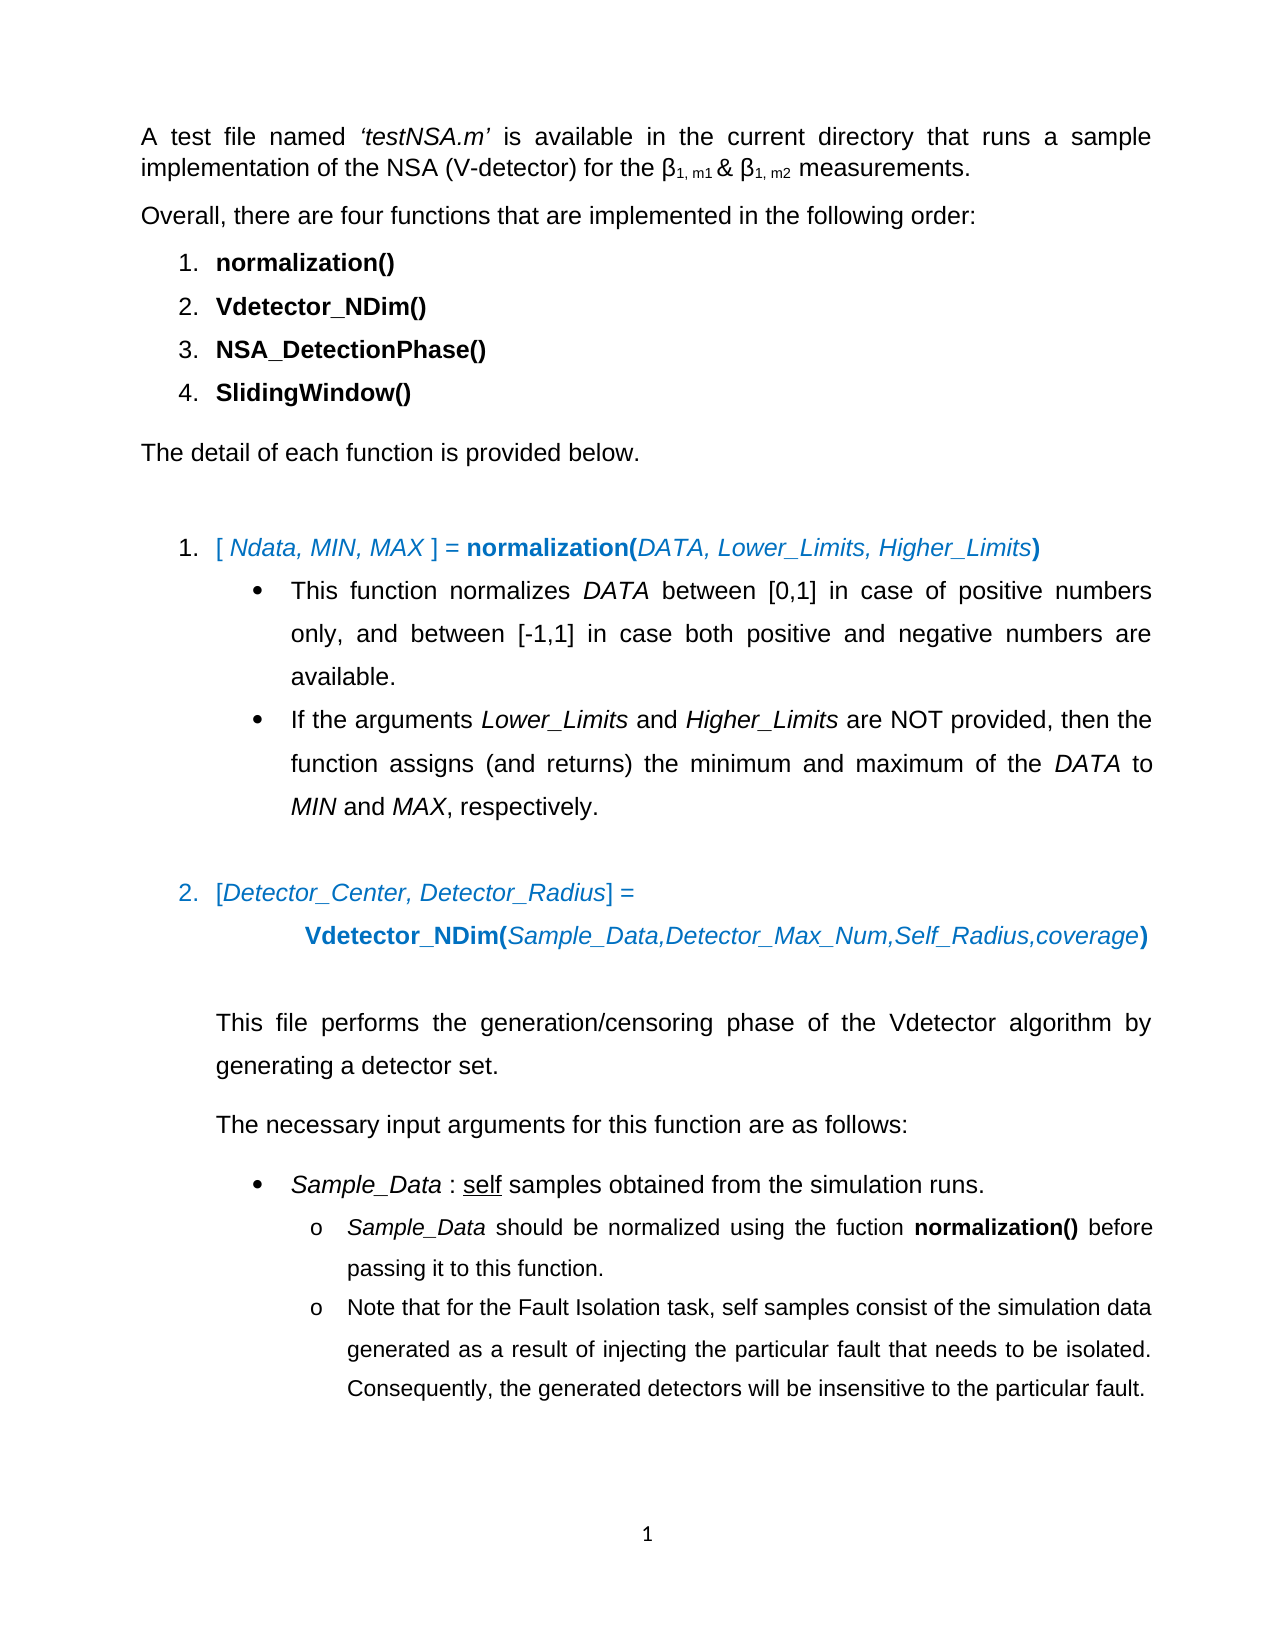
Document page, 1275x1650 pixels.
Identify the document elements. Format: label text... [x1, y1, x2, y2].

list If the arguments Lower_Limits and Higher_Limits are NOT provided, then the function assigns (and returns) the minimum and maximum of the DATA to MIN and MAX, respectively. [253, 706, 1153, 821]
text Overall, there are four functions that are implemented in the following order: [141, 201, 1153, 229]
list SlidingWindow() [178, 378, 1153, 406]
list This function normalizes DATA between [0,1] in case of positive numbers only, and between [-1,1] in case both positive and negative numbers are available. [253, 576, 1153, 691]
list normalization() [178, 248, 1153, 277]
list Vdetector_NDim(Sample_Data,Detector_Max_Num,Self_Radius,coverage) [216, 921, 1153, 950]
list This file performs the generation/censoring phase of the Vdetector algorithm by generating a detector set. [216, 1007, 1153, 1079]
text A test file named ‘testNSA.m’ is available in the current directory that runs a sample implementation of the NSA (V-detector) for the β1, m1 & β1, m2 measurements. [141, 122, 1153, 182]
list Vdetector_NDim() [178, 291, 1153, 320]
list Sample_Data : self samples obtained from the simulation runs. [253, 1170, 1153, 1199]
list Sample_Data should be normalized using the fuction normalization() before passing it to this function. [309, 1213, 1153, 1281]
text The detail of each function is provided below. [141, 437, 1153, 466]
list [Detector_Center, Detector_Radius] = [178, 878, 1153, 907]
list NSA_DetectionPhase() [178, 334, 1153, 363]
list [ Ndata, MIN, MAX ] = normalization(DATA, Lower_Limits, Higher_Limits) [178, 533, 1153, 562]
list Note that for the Fault Isolation task, self samples consist of the simulation data generated as a result of injecting the particular fault that needs to be isolated. Consequently, the generated detectors will be insensitive to the particular fault. [309, 1294, 1153, 1402]
text The necessary input arguments for this function are as follows: [141, 1110, 1153, 1139]
